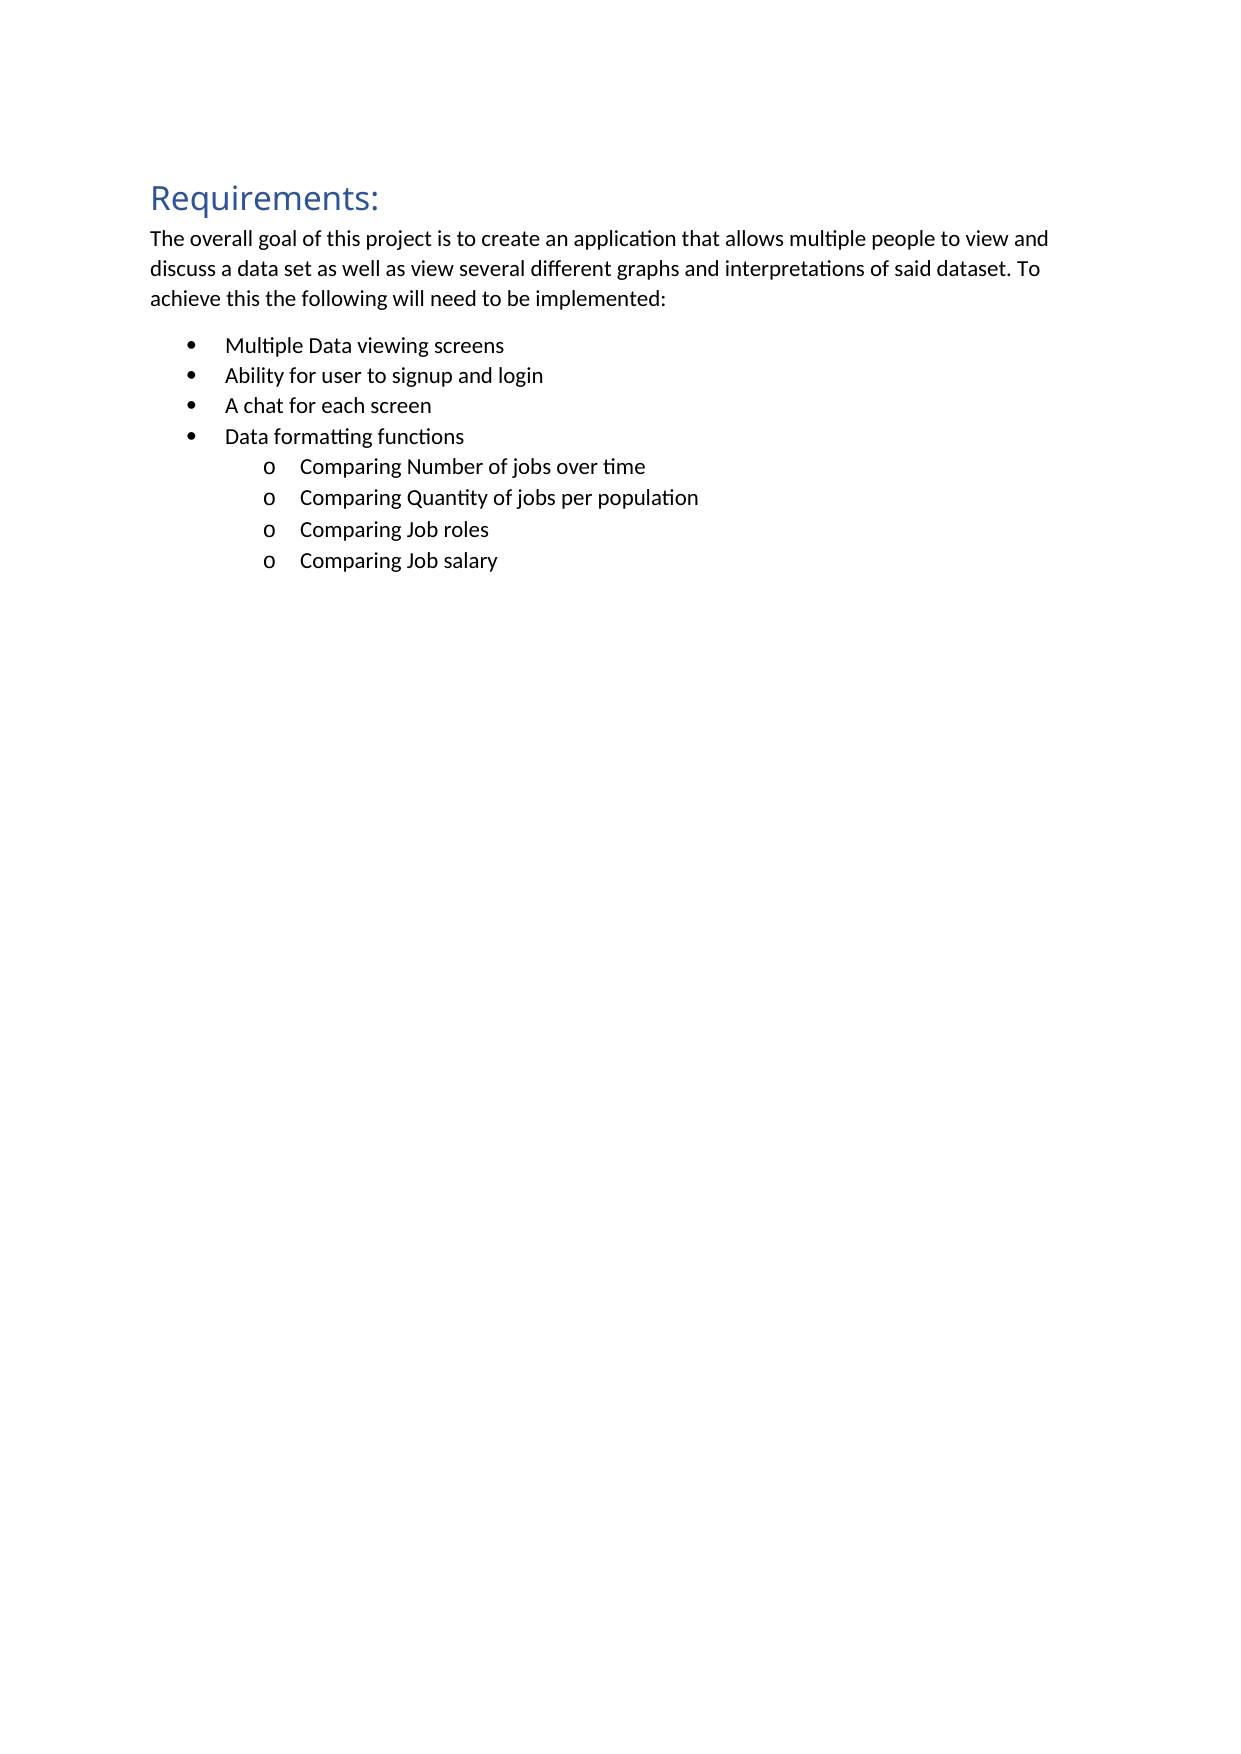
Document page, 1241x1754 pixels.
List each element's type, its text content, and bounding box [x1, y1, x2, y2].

subtitle Requirements: [150, 175, 1090, 220]
list A chat for each screen [187, 392, 1090, 420]
list Comparing Number of jobs over time [262, 452, 1090, 481]
list Comparing Job salary [262, 546, 1090, 576]
list Ability for user to signup and login [187, 361, 1090, 389]
list Data formatting functions [187, 422, 1090, 450]
list Multiple Data viewing screens [187, 331, 1090, 359]
list Comparing Job roles [262, 515, 1090, 544]
text The overall goal of this project is to create an application that allows multiple people to view and discuss a data set as well as view several different graphs and interpretations of said dataset. To achieve this the following will need to be implemented: [150, 224, 1090, 312]
list Comparing Quantity of jobs per population [262, 483, 1090, 513]
